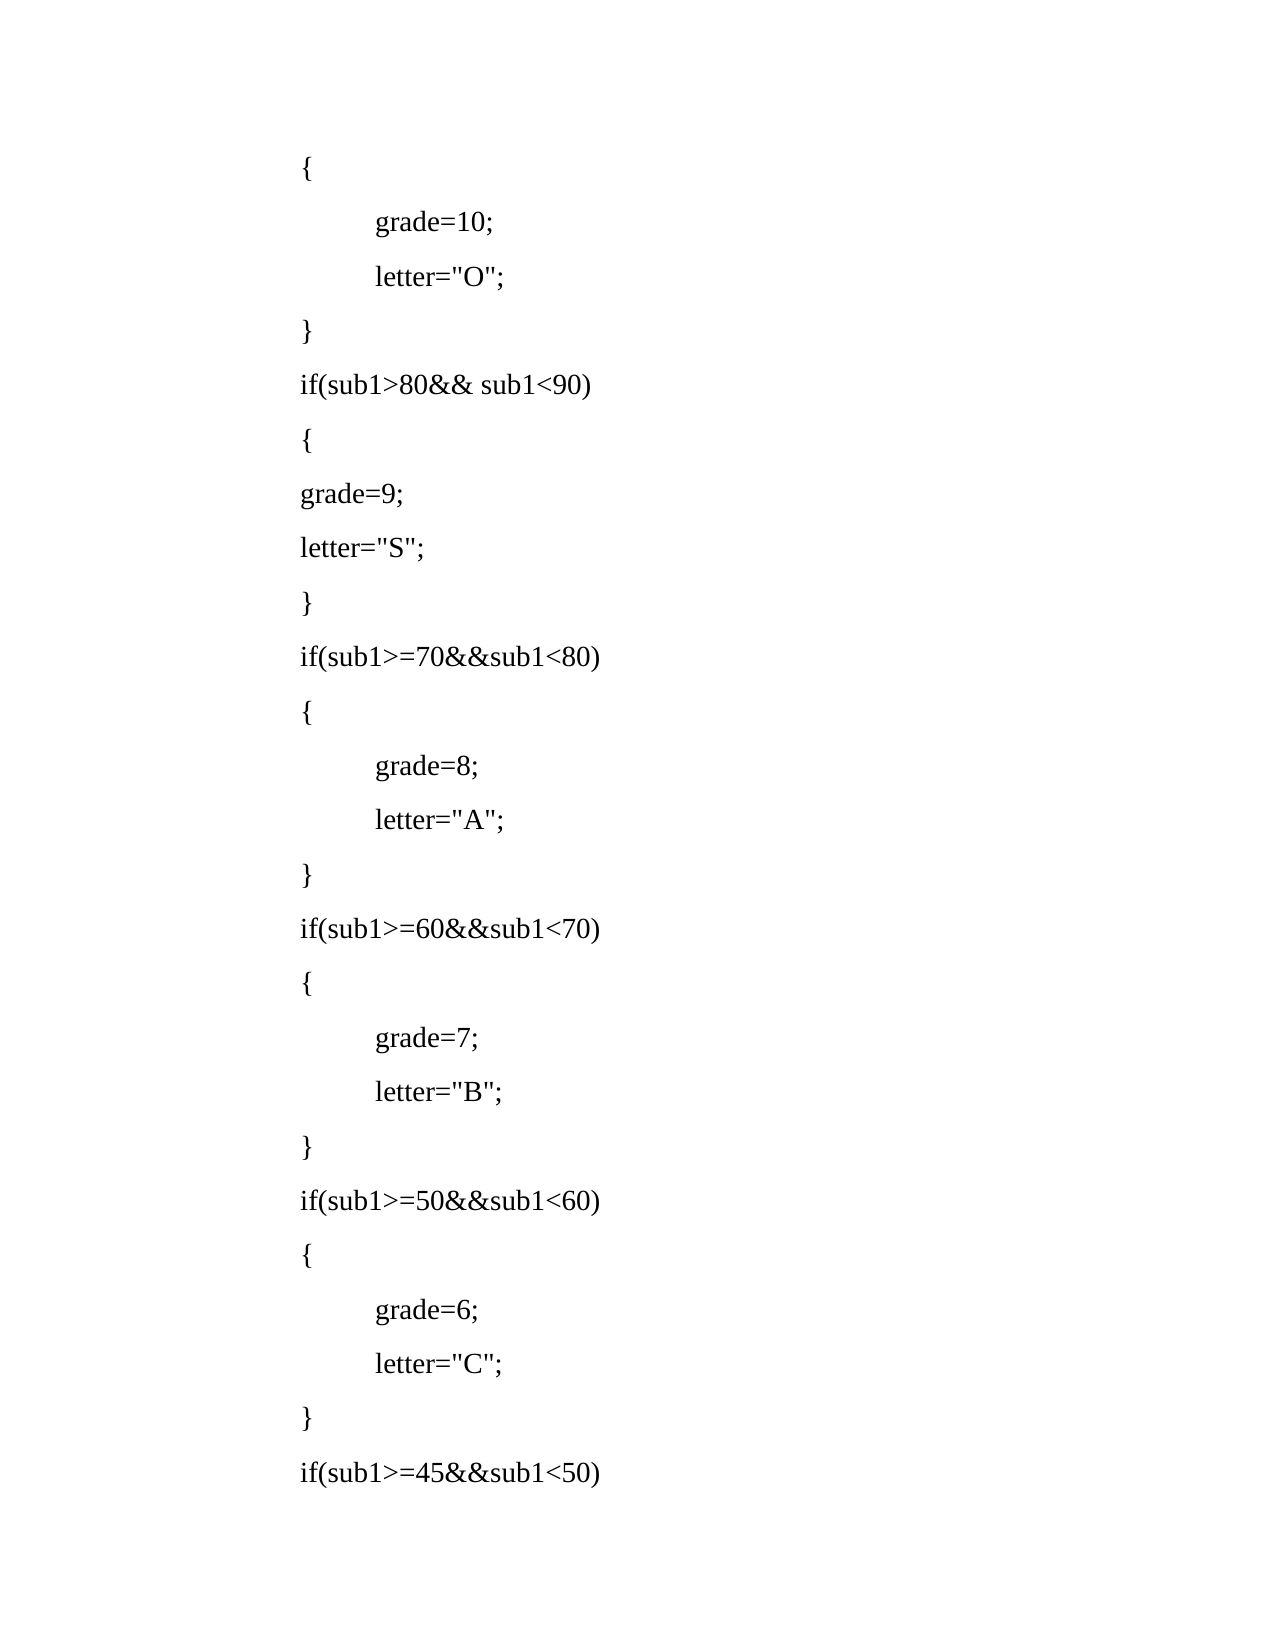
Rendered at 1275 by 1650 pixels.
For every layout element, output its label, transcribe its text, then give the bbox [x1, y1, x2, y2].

text if(sub1>80&& sub1<90) [150, 367, 1125, 401]
text if(sub1>=45&&sub1<50) [150, 1455, 1125, 1488]
text } [150, 1401, 1125, 1434]
text grade=10; [150, 204, 1125, 238]
text { [150, 150, 1125, 183]
text { [150, 694, 1125, 727]
text grade=8; [150, 748, 1125, 782]
text if(sub1>=70&&sub1<80) [150, 639, 1125, 673]
text grade=7; [150, 1020, 1125, 1053]
text { [150, 1237, 1125, 1271]
text if(sub1>=60&&sub1<70) [150, 911, 1125, 945]
text letter="A"; [150, 802, 1125, 836]
text grade=6; [150, 1292, 1125, 1325]
text { [150, 966, 1125, 999]
text grade=9; [150, 476, 1125, 510]
text letter="C"; [150, 1346, 1125, 1380]
text } [150, 585, 1125, 618]
text letter="O"; [150, 259, 1125, 292]
text letter="S"; [150, 531, 1125, 564]
text } [150, 1129, 1125, 1162]
text letter="B"; [150, 1074, 1125, 1108]
text if(sub1>=50&&sub1<60) [150, 1183, 1125, 1217]
text } [150, 313, 1125, 347]
text { [150, 422, 1125, 455]
text } [150, 857, 1125, 890]
